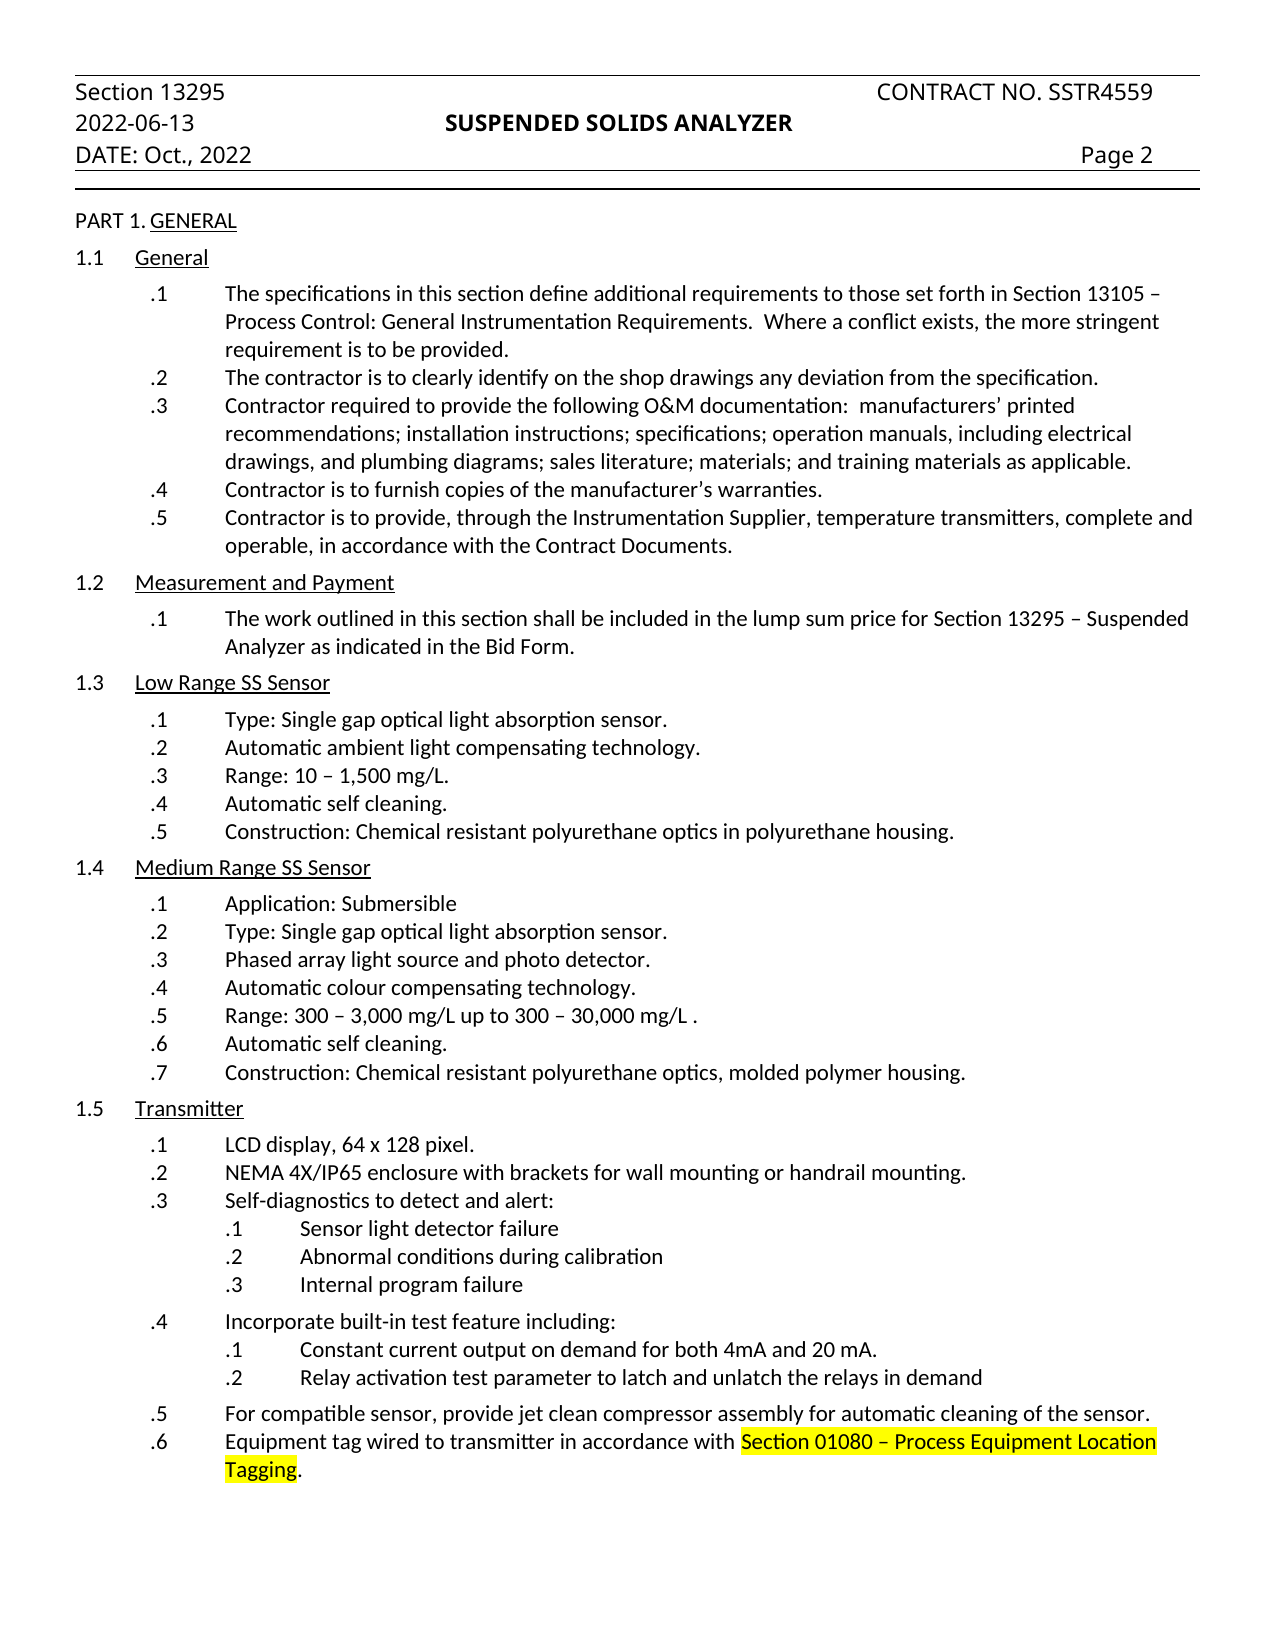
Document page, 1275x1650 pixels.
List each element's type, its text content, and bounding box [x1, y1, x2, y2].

subtitle The work outlined in this section shall be included in the lump sum price for Section 13295 – Suspended Analyzer as indicated in the Bid Form. [150, 637, 1200, 693]
subtitle The contractor is to clearly identify on the shop drawings any deviation from the specification. [150, 371, 1200, 399]
subtitle Low Range SS Sensor [75, 702, 1200, 730]
subtitle Medium Range SS Sensor [75, 920, 1200, 948]
subtitle Type: Single gap optical light absorption sensor. [150, 992, 1200, 1021]
subtitle Transmitter [75, 1211, 1200, 1239]
subtitle LCD display, 64 x 128 pixel. [150, 1247, 1200, 1275]
subtitle Automatic colour compensating technology. [150, 1065, 1200, 1093]
subtitle Automatic ambient light compensating technology. [150, 774, 1200, 802]
subtitle Abnormal conditions during calibration [225, 1376, 1200, 1404]
subtitle Automatic self cleaning. [150, 1138, 1200, 1166]
subtitle Type: Single gap optical light absorption sensor. [150, 738, 1200, 766]
subtitle NEMA 4X/IP65 enclosure with brackets for wall mounting or handrail mounting. [150, 1283, 1200, 1311]
subtitle The specifications in this section define additional requirements to those set forth in Section 13105 – Process Control: General Instrumentation Requirements. Where a conflict exists, the more stringent requirement is to be provided. [150, 279, 1200, 363]
subtitle Constant current output on demand for both 4mA and 20 mA. [225, 1468, 1200, 1496]
subtitle Contractor is to provide, through the Instrumentation Supplier, temperature transmitters, complete and operable, in accordance with the Contract Documents. [150, 537, 1200, 593]
subtitle Contractor is to furnish copies of the manufacturer’s warranties. [150, 500, 1200, 528]
subtitle Contractor required to provide the following O&M documentation: manufacturers’ printed recommendations; installation instructions; specifications; operation manuals, including electrical drawings, and plumbing diagrams; sales literature; materials; and training materials as applicable. [150, 408, 1200, 492]
subtitle Range: 10 – 1,500 mg/L. [150, 811, 1200, 839]
subtitle Incorporate built-in test feature including: [150, 1440, 1200, 1468]
subtitle Application: Submersible [150, 956, 1200, 984]
subtitle Self-diagnostics to detect and alert: [150, 1320, 1200, 1348]
subtitle Internal program failure [225, 1404, 1200, 1432]
subtitle Construction: Chemical resistant polyurethane optics, molded polymer housing. [150, 1174, 1200, 1202]
subtitle Sensor light detector failure [225, 1348, 1200, 1376]
subtitle Range: 300 – 3,000 mg/L up to 300 – 30,000 mg/L . [150, 1102, 1200, 1129]
subtitle General [75, 243, 1200, 271]
subtitle Automatic self cleaning. [150, 847, 1200, 875]
subtitle Construction: Chemical resistant polyurethane optics in polyurethane housing. [150, 883, 1200, 911]
subtitle GENERAL [75, 206, 1200, 234]
subtitle Phased array light source and photo detector. [150, 1029, 1200, 1057]
subtitle Measurement and Payment [75, 601, 1200, 629]
